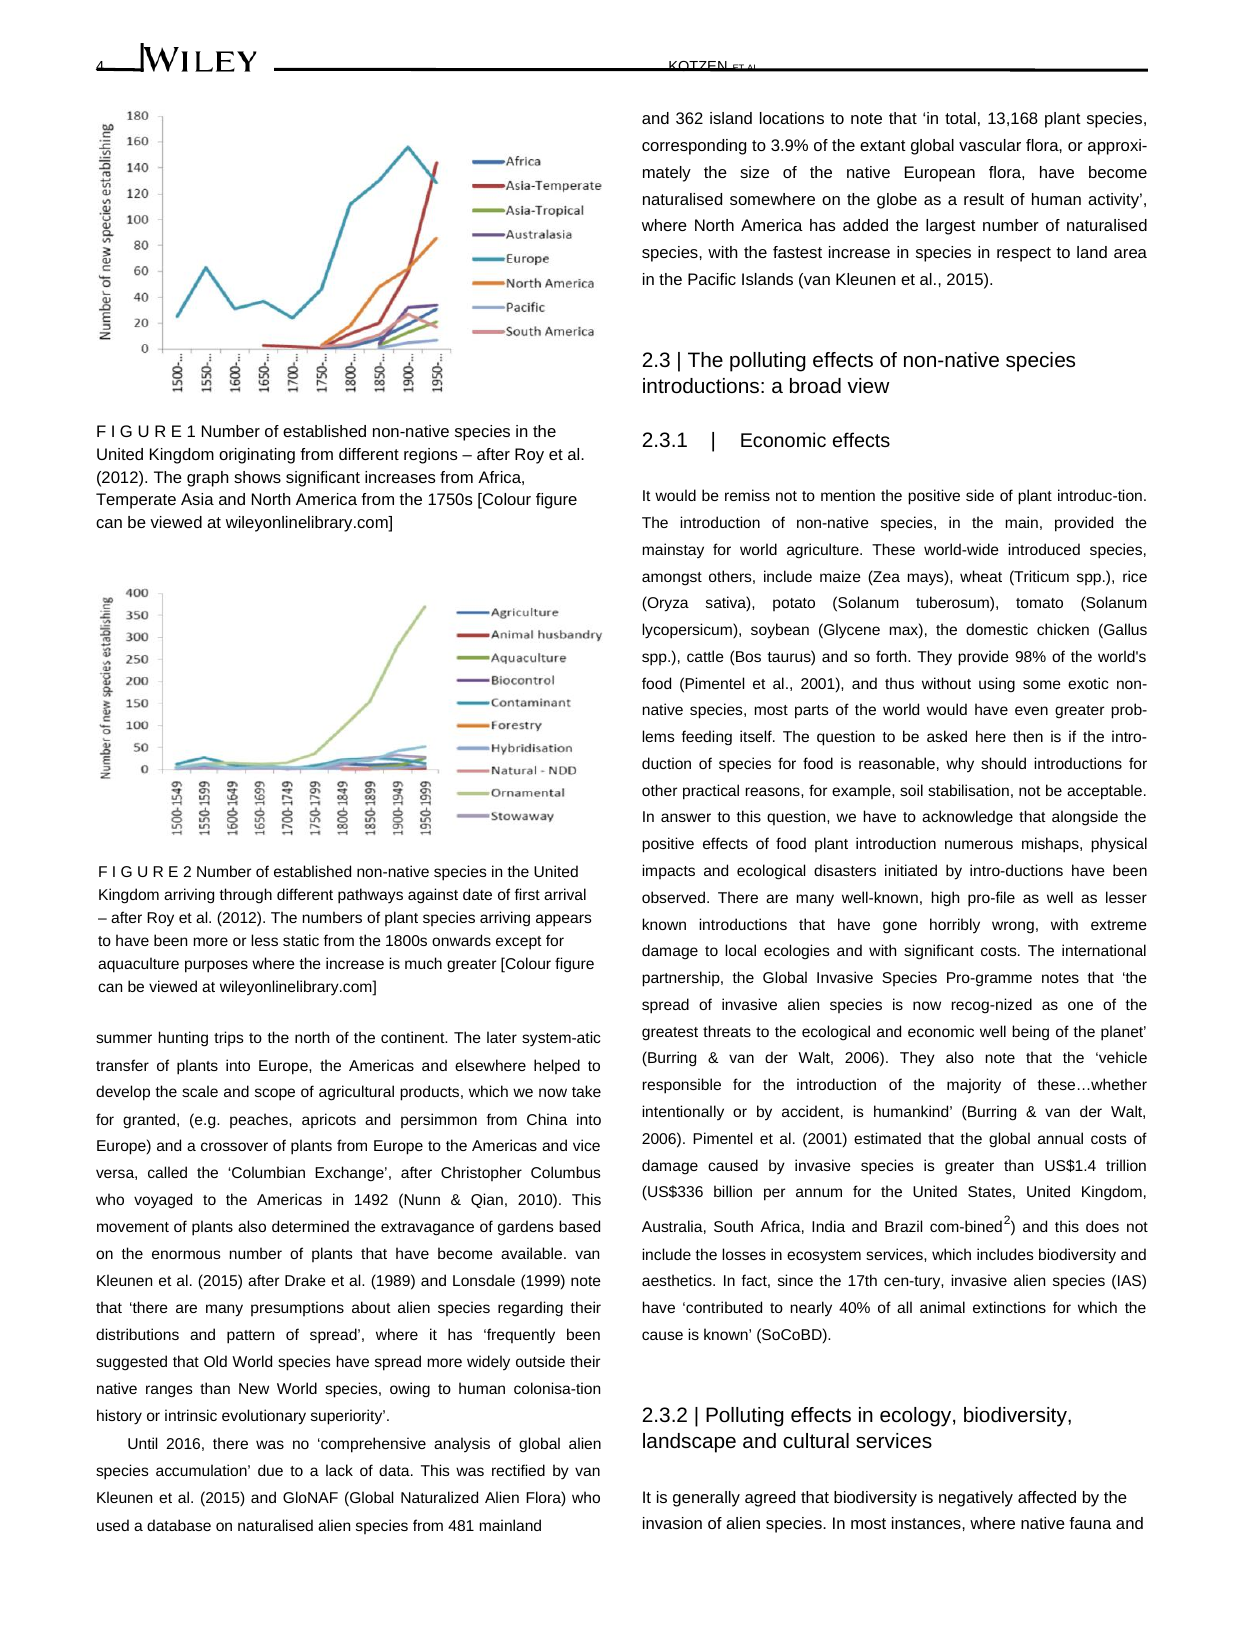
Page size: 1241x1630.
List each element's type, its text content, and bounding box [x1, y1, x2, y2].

text 2.3.2 | Polluting effects in ecology, biodiversity, landscape and cultural services [642, 1402, 1114, 1453]
text Until 2016, there was no ‘comprehensive analysis of global alien species accumulation’ due to a lack of data. This was rectified by van Kleunen et al. (2015) and GloNAF (Global Naturalized Alien Flora) who used a database on naturalised alien species from 481 mainland [96, 1435, 602, 1534]
text and 362 island locations to note that ‘in total, 13,168 plant species, corresponding to 3.9% of the extant global vascular flora, or approxi-mately the size of the native European flora, have become naturalised somewhere on the globe as a result of human activity’, where North America has added the largest number of naturalised species, with the fastest increase in species in respect to land area in the Pacific Islands (van Kleunen et al., 2015). [642, 109, 1148, 289]
text It is generally agreed that biodiversity is negatively affected by the invasion of alien species. In most instances, where native fauna and [642, 1488, 1148, 1533]
text 2.3.1 | Economic effects [642, 428, 1148, 452]
text 2.3 | The polluting effects of non-native species introductions: a broad view [642, 348, 1117, 398]
text F I G U R E 1 Number of established non-native species in the United Kingdom originating from different regions – after Roy et al. (2012). The graph shows significant increases from Africa, Temperate Asia and North America from the 1750s [Colour figure can be viewed at wileyonlinelibrary.com] [96, 422, 602, 532]
text summer hunting trips to the north of the continent. The later system-atic transfer of plants into Europe, the Americas and elsewhere helped to develop the scale and scope of agricultural products, which we now take for granted, (e.g. peaches, apricots and persimmon from China into Europe) and a crossover of plants from Europe to the Americas and vice versa, called the ‘Columbian Exchange’, after Christopher Columbus who voyaged to the Americas in 1492 (Nunn & Qian, 2010). This movement of plants also determined the extravagance of gardens based on the enormous number of plants that have become available. van Kleunen et al. (2015) after Drake et al. (1989) and Lonsdale (1999) note that ‘there are many presumptions about alien species regarding their distributions and pattern of spread’, where it has ‘frequently been suggested that Old World species have spread more widely outside their native ranges than New World species, owing to human colonisa-tion history or intrinsic evolutionary superiority’. [96, 1029, 602, 1425]
text It would be remiss not to mention the positive side of plant introduc-tion. The introduction of non-native species, in the main, provided the mainstay for world agriculture. These world-wide introduced species, amongst others, include maize (Zea mays), wheat (Triticum spp.), rice (Oryza sativa), potato (Solanum tuberosum), tomato (Solanum lycopersicum), soybean (Glycene max), the domestic chicken (Gallus spp.), cattle (Bos taurus) and so forth. They provide 98% of the world's food (Pimentel et al., 2001), and thus without using some exotic non-native species, most parts of the world would have even greater prob-lems feeding itself. The question to be asked here then is if the intro-duction of species for food is reasonable, why should introductions for other practical reasons, for example, soil stabilisation, not be acceptable. In answer to this question, we have to acknowledge that alongside the positive effects of food plant introduction numerous mishaps, physical impacts and ecological disasters initiated by intro-ductions have been observed. There are many well-known, high pro-file as well as lesser known introductions that have gone horribly wrong, with extreme damage to local ecologies and with significant costs. The international partnership, the Global Invasive Species Pro-gramme notes that ‘the spread of invasive alien species is now recog-nized as one of the greatest threats to the ecological and economic well being of the planet’ (Burring & van der Walt, 2006). They also note that the ‘vehicle responsible for the introduction of the majority of these…whether intentionally or by accident, is humankind’ (Burring & van der Walt, 2006). Pimentel et al. (2001) estimated that the global annual costs of damage caused by invasive species is greater than US$1.4 trillion (US$336 billion per annum for the United States, United Kingdom, Australia, South Africa, India and Brazil com-bined2) and this does not include the losses in ecosystem services, which includes biodiversity and aesthetics. In fact, since the 17th cen-tury, invasive alien species (IAS) have ‘contributed to nearly 40% of all animal extinctions for which the cause is known’ (SoCoBD). [642, 487, 1148, 1344]
picture [97, 586, 604, 836]
picture [140, 43, 257, 72]
text F I G U R E 2 Number of established non-native species in the United Kingdom arriving through different pathways against date of first arrival – after Roy et al. (2012). The numbers of plant species arriving appears to have been more or less static from the 1800s onwards except for aquaculture purposes where the increase is much greater [Colour figure can be viewed at wileyonlinelibrary.com] [98, 862, 598, 996]
picture [97, 109, 603, 394]
text 4 KOTZEN ET AL. [96, 43, 1148, 74]
